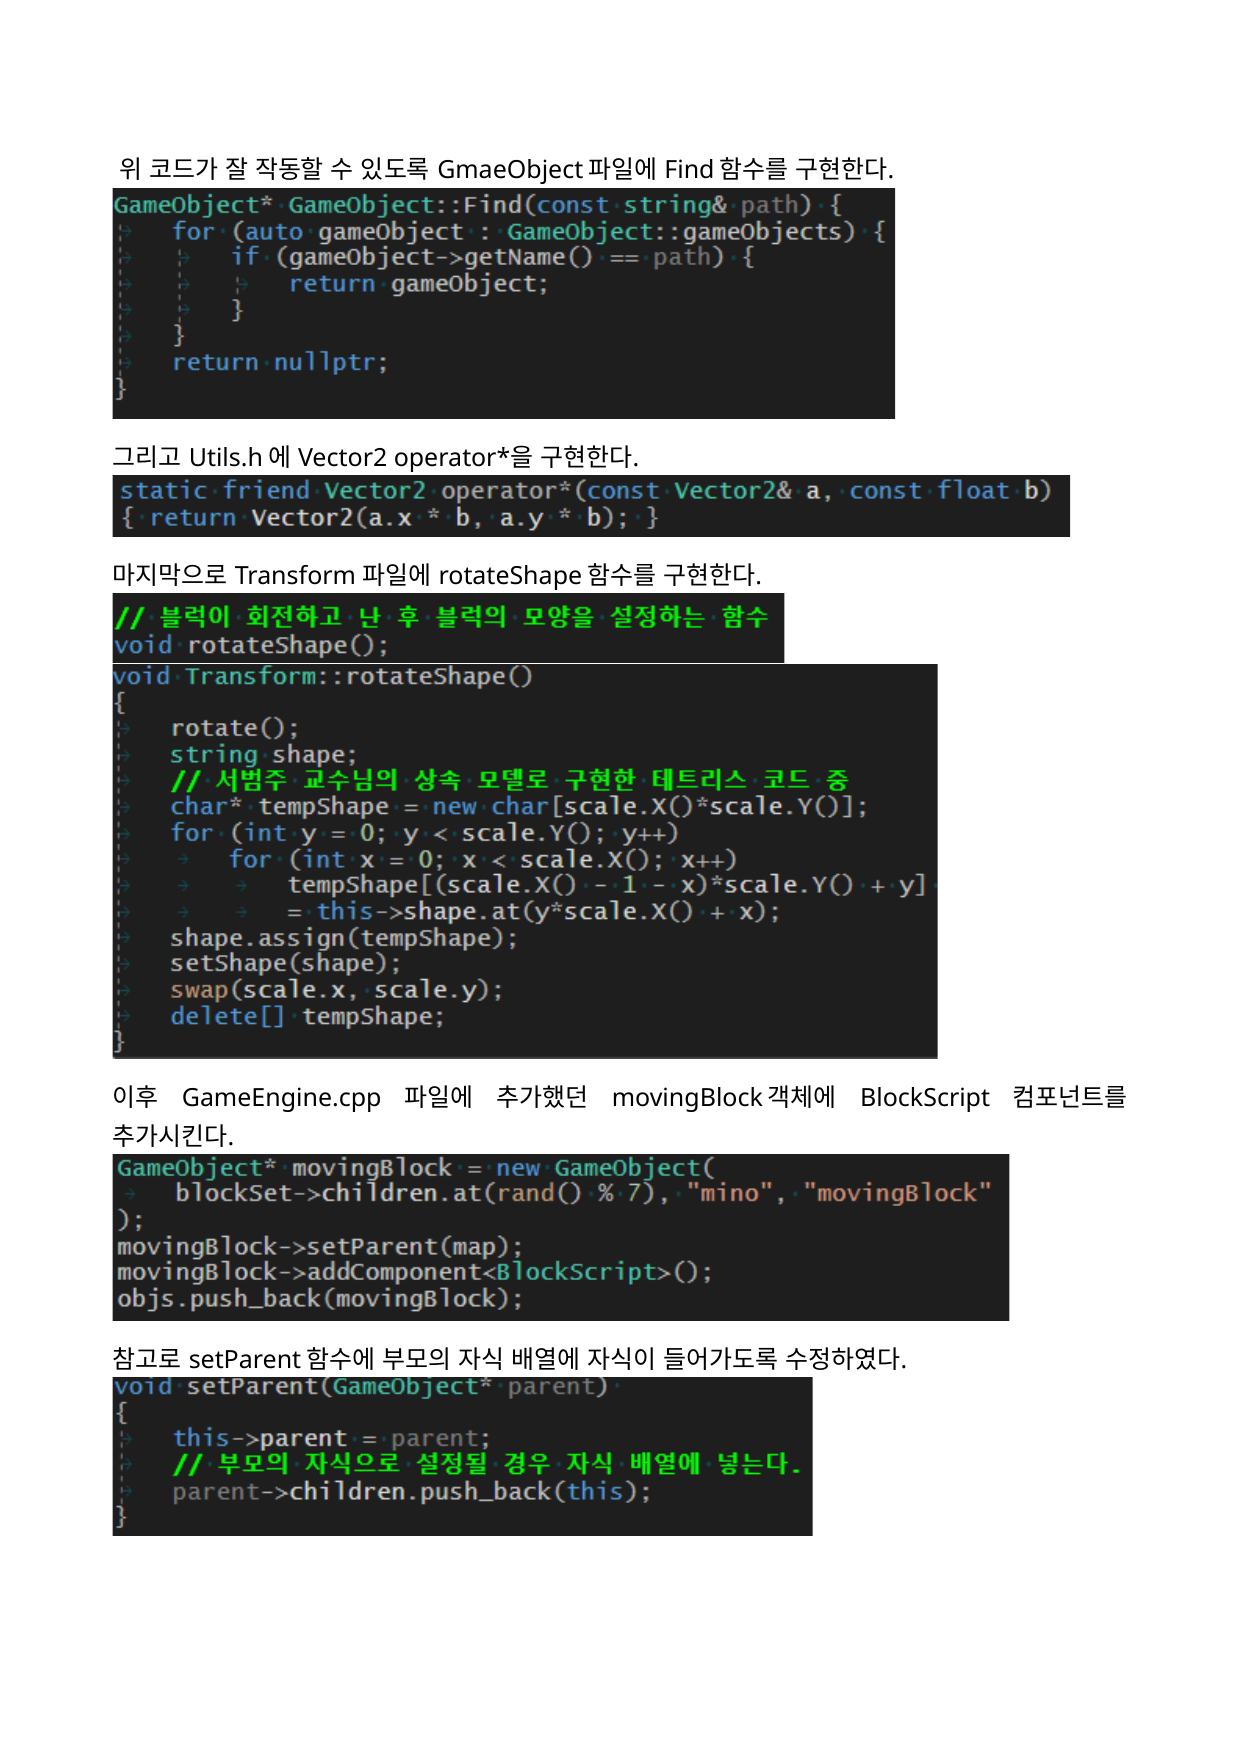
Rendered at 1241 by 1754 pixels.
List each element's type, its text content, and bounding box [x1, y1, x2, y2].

picture [112, 1154, 1010, 1321]
picture [112, 1377, 813, 1536]
picture [112, 188, 896, 419]
picture [112, 593, 785, 663]
picture [112, 664, 938, 1059]
picture [112, 475, 1071, 537]
